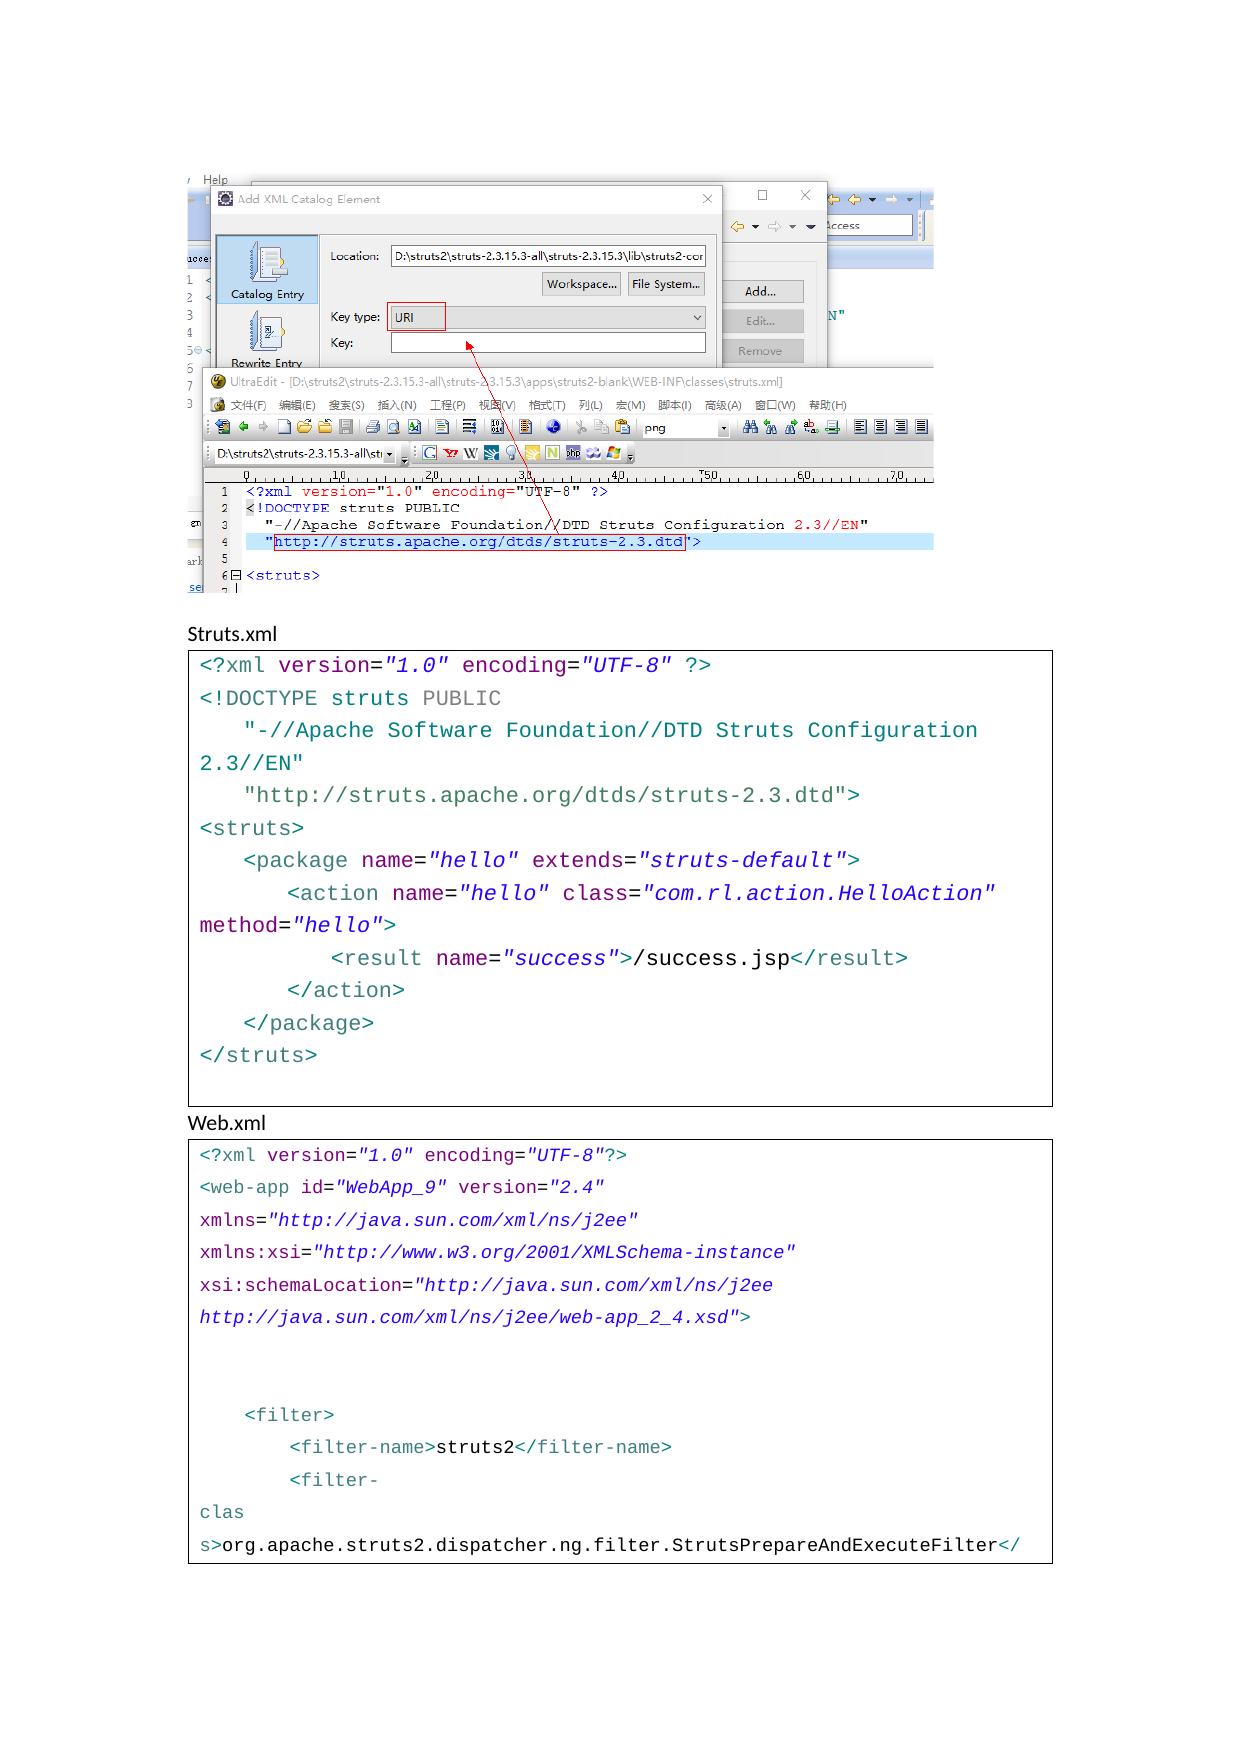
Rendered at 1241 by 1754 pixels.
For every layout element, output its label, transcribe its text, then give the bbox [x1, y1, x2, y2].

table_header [189, 1140, 1052, 1563]
text Web.xml [187, 1107, 1053, 1139]
picture [187, 162, 934, 593]
table_header <?xml version="1.0" encoding="UTF-8" ?> <!DOCTYPE struts PUBLIC "-//Apache Software Foundation//DTD Struts Configuration 2.3//EN" "http://struts.apache.org/dtds/struts-2.3.dtd"> <struts> <package name="hello" extends="struts-default"> <action name="hello" class="com.rl.action.HelloAction" method="hello"> <result name="success">/success.jsp</result> </action> </package> </struts> [189, 651, 1052, 1106]
text Struts.xml [187, 617, 1053, 649]
